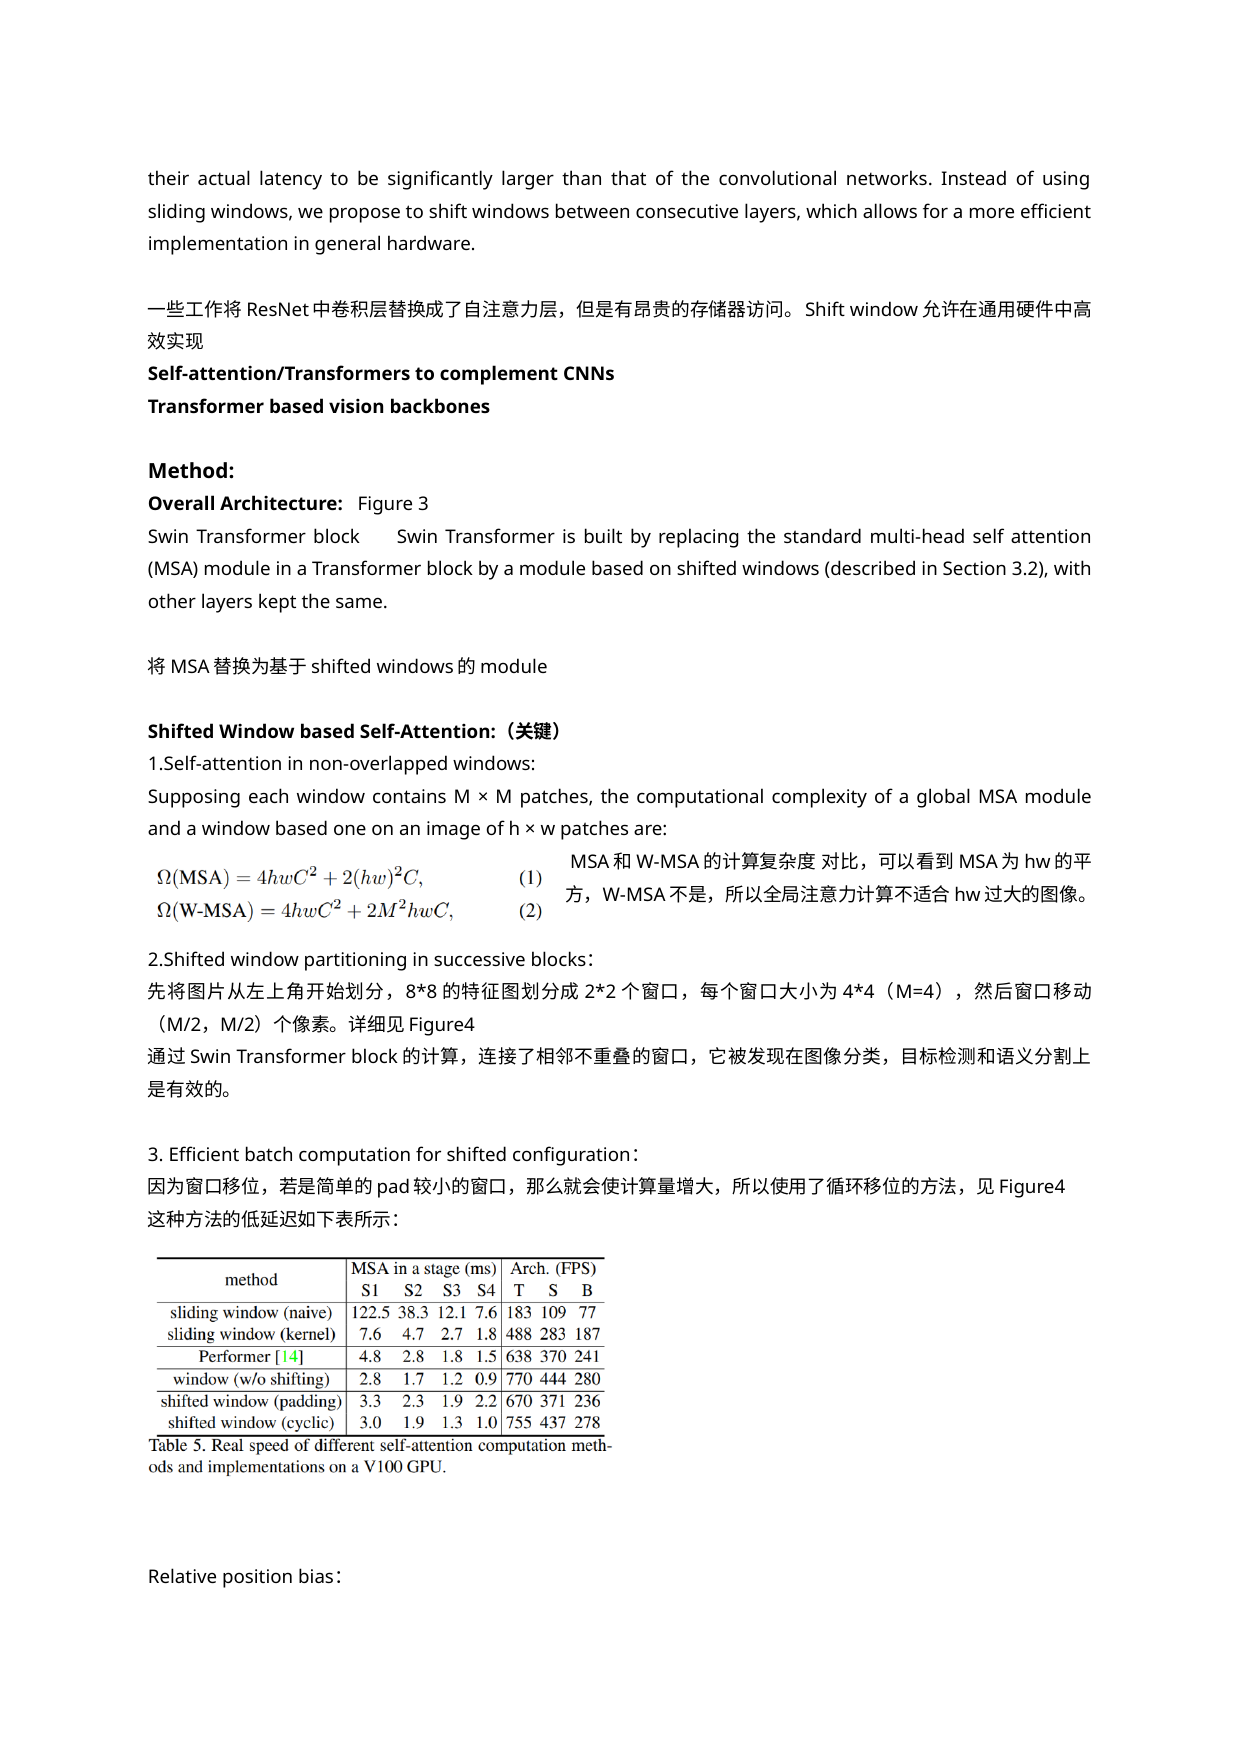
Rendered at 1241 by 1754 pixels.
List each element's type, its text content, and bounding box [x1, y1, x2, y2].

text Method: [148, 454, 1092, 487]
text Relative position bias： [148, 1559, 1092, 1592]
text Self-attention/Transformers to complement CNNs [148, 357, 1092, 389]
text Shifted Window based Self-Attention:（关键） [148, 714, 1092, 747]
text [148, 162, 1092, 259]
picture [147, 856, 547, 930]
text 通过Swin Transformer block的计算，连接了相邻不重叠的窗口，它被发现在图像分类，目标检测和语义分割上是有效的。 [148, 1039, 1092, 1104]
text 因为窗口移位，若是简单的pad较小的窗口，那么就会使计算量增大，所以使用了循环移位的方法，见Figure4 [148, 1169, 1092, 1202]
picture [141, 1244, 632, 1480]
text 先将图片从左上角开始划分，8*8的特征图划分成2*2个窗口，每个窗口大小为4*4（M=4），然后窗口移动（M/2，M/2）个像素。详细见Figure4 [148, 974, 1092, 1039]
text 将MSA替换为基于shifted windows的module [148, 649, 1092, 682]
text Swin Transformer block Swin Transformer is built by replacing the standard multi-head self attention (MSA) module in a Transformer block by a module based on shifted windows (described in Section 3.2), with other layers kept the same. [148, 519, 1092, 617]
text 一些工作将ResNet中卷积层替换成了自注意力层，但是有昂贵的存储器访问。Shift window允许在通用硬件中高效实现 [148, 292, 1092, 357]
text 3. Efficient batch computation for shifted configuration： [148, 1137, 1092, 1169]
text 1.Self-attention in non-overlapped windows: [148, 747, 1092, 779]
text 2.Shifted window partitioning in successive blocks： [148, 942, 1092, 974]
text 这种方法的低延迟如下表所示： [148, 1202, 1092, 1234]
text Transformer based vision backbones [148, 389, 1092, 422]
text Supposing each window contains M × M patches, the computational complexity of a global MSA module and a window based one on an image of h × w patches are: [148, 779, 1092, 844]
text MSA和W-MSA的计算复杂度 对比，可以看到MSA为hw的平方，W-MSA不是，所以全局注意力计算不适合hw过大的图像。 [148, 844, 1092, 909]
text Overall Architecture: Figure 3 [148, 487, 1092, 519]
